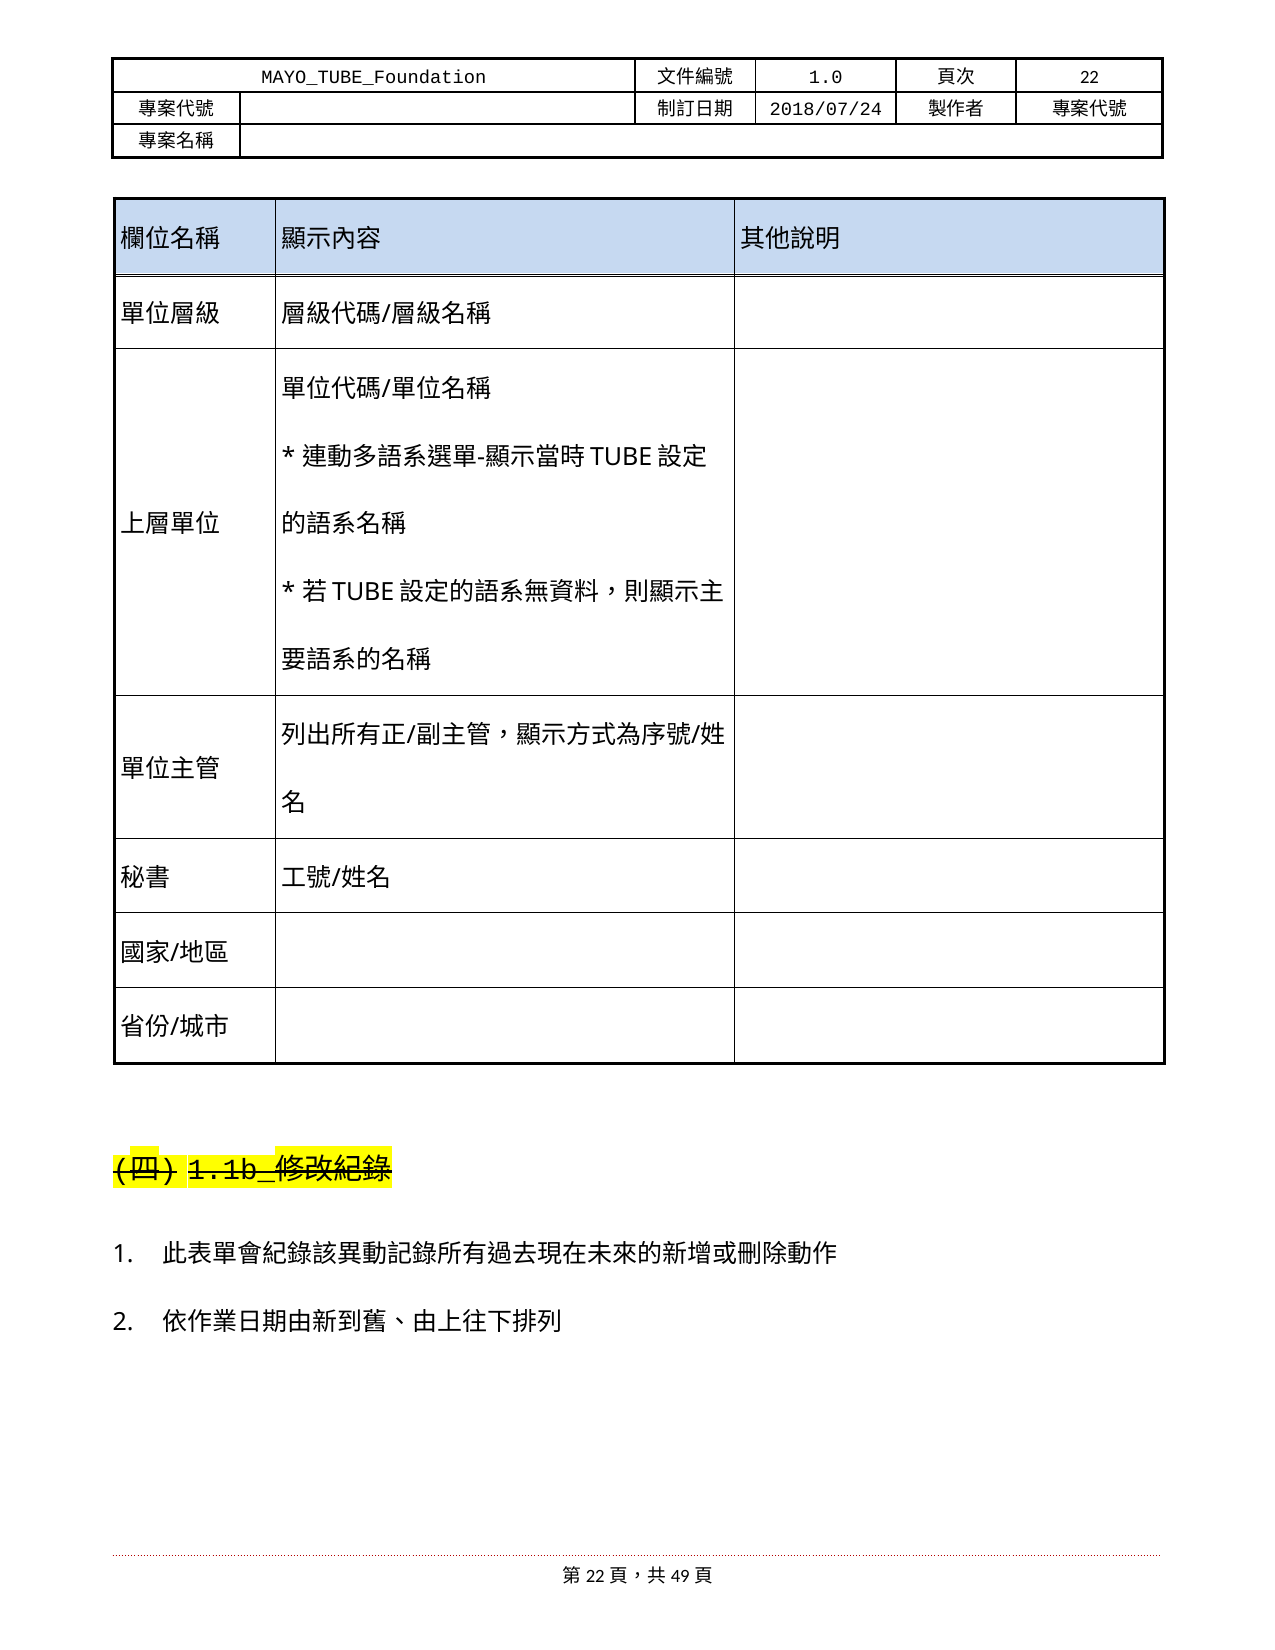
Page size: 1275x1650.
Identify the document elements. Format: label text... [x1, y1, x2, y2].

subtitle 1.1b_修改紀錄 [112, 1133, 1162, 1201]
table_cell 層級代碼/層級名稱 [276, 277, 734, 348]
list 依作業日期由新到舊、由上往下排列 [112, 1286, 1162, 1354]
table_cell 國家/地區 [116, 913, 275, 987]
table_cell 單位代碼/單位名稱 * 連動多語系選單-顯示當時TUBE設定的語系名稱 * 若TUBE設定的語系無資料，則顯示主要語系的名稱 [276, 349, 734, 695]
table_cell [735, 913, 1163, 987]
table_cell 工號/姓名 [276, 839, 734, 912]
table_cell 列出所有正/副主管，顯示方式為序號/姓名 [276, 696, 734, 837]
table_cell [735, 349, 1163, 695]
table_cell [735, 988, 1163, 1062]
table_cell [735, 696, 1163, 837]
table_cell 秘書 [116, 839, 275, 912]
table_cell [735, 277, 1163, 348]
table_cell 上層單位 [116, 349, 275, 695]
table_cell 省份/城市 [116, 988, 275, 1062]
table_header 顯示內容 [276, 200, 734, 273]
table_header 欄位名稱 [116, 200, 275, 273]
table_cell 單位主管 [116, 696, 275, 837]
table_cell [276, 913, 734, 987]
list 此表單會紀錄該異動記錄所有過去現在未來的新增或刪除動作 [112, 1218, 1162, 1286]
table_header 其他說明 [735, 200, 1163, 273]
table_cell [735, 839, 1163, 912]
table_cell 單位層級 [116, 277, 275, 348]
table_cell [276, 988, 734, 1062]
